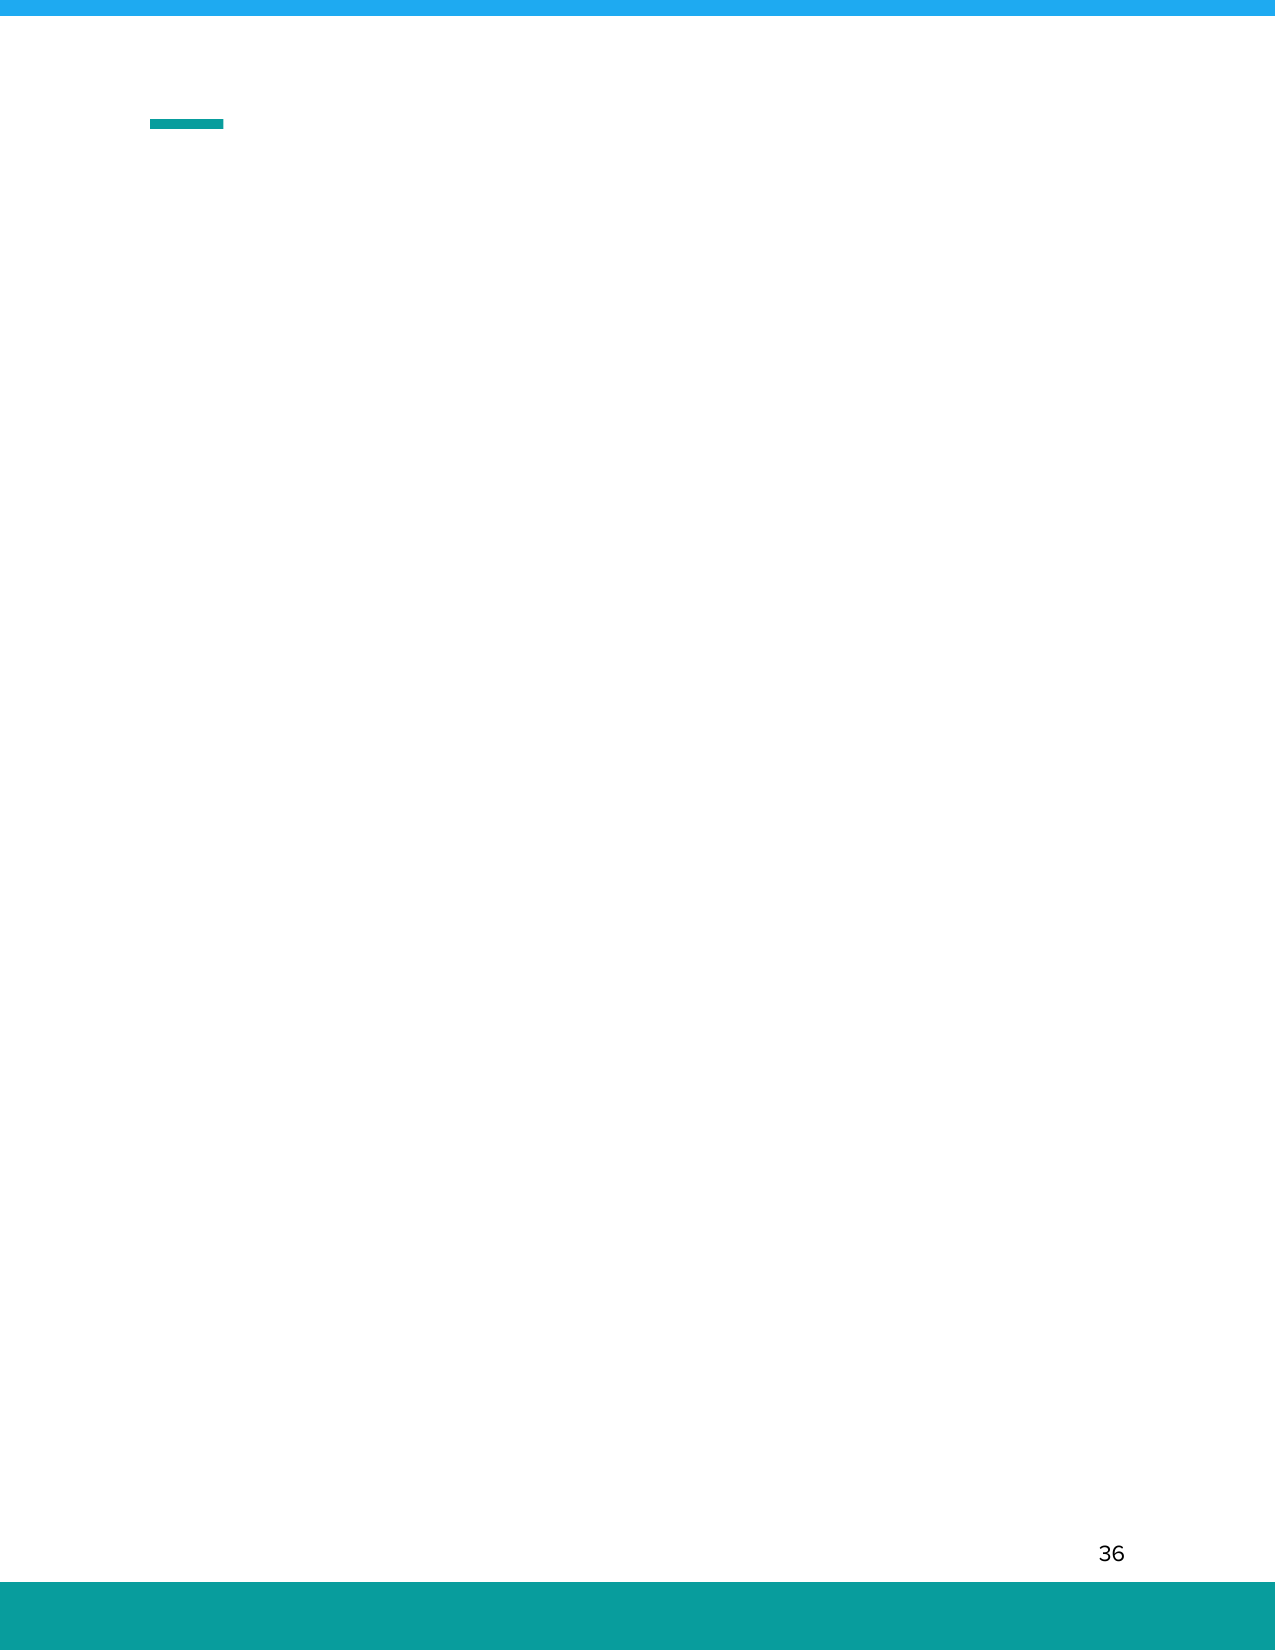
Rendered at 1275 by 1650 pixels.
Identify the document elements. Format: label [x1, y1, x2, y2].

picture [0, 0, 1275, 16]
picture [0, 1582, 1275, 1650]
picture [150, 119, 224, 129]
